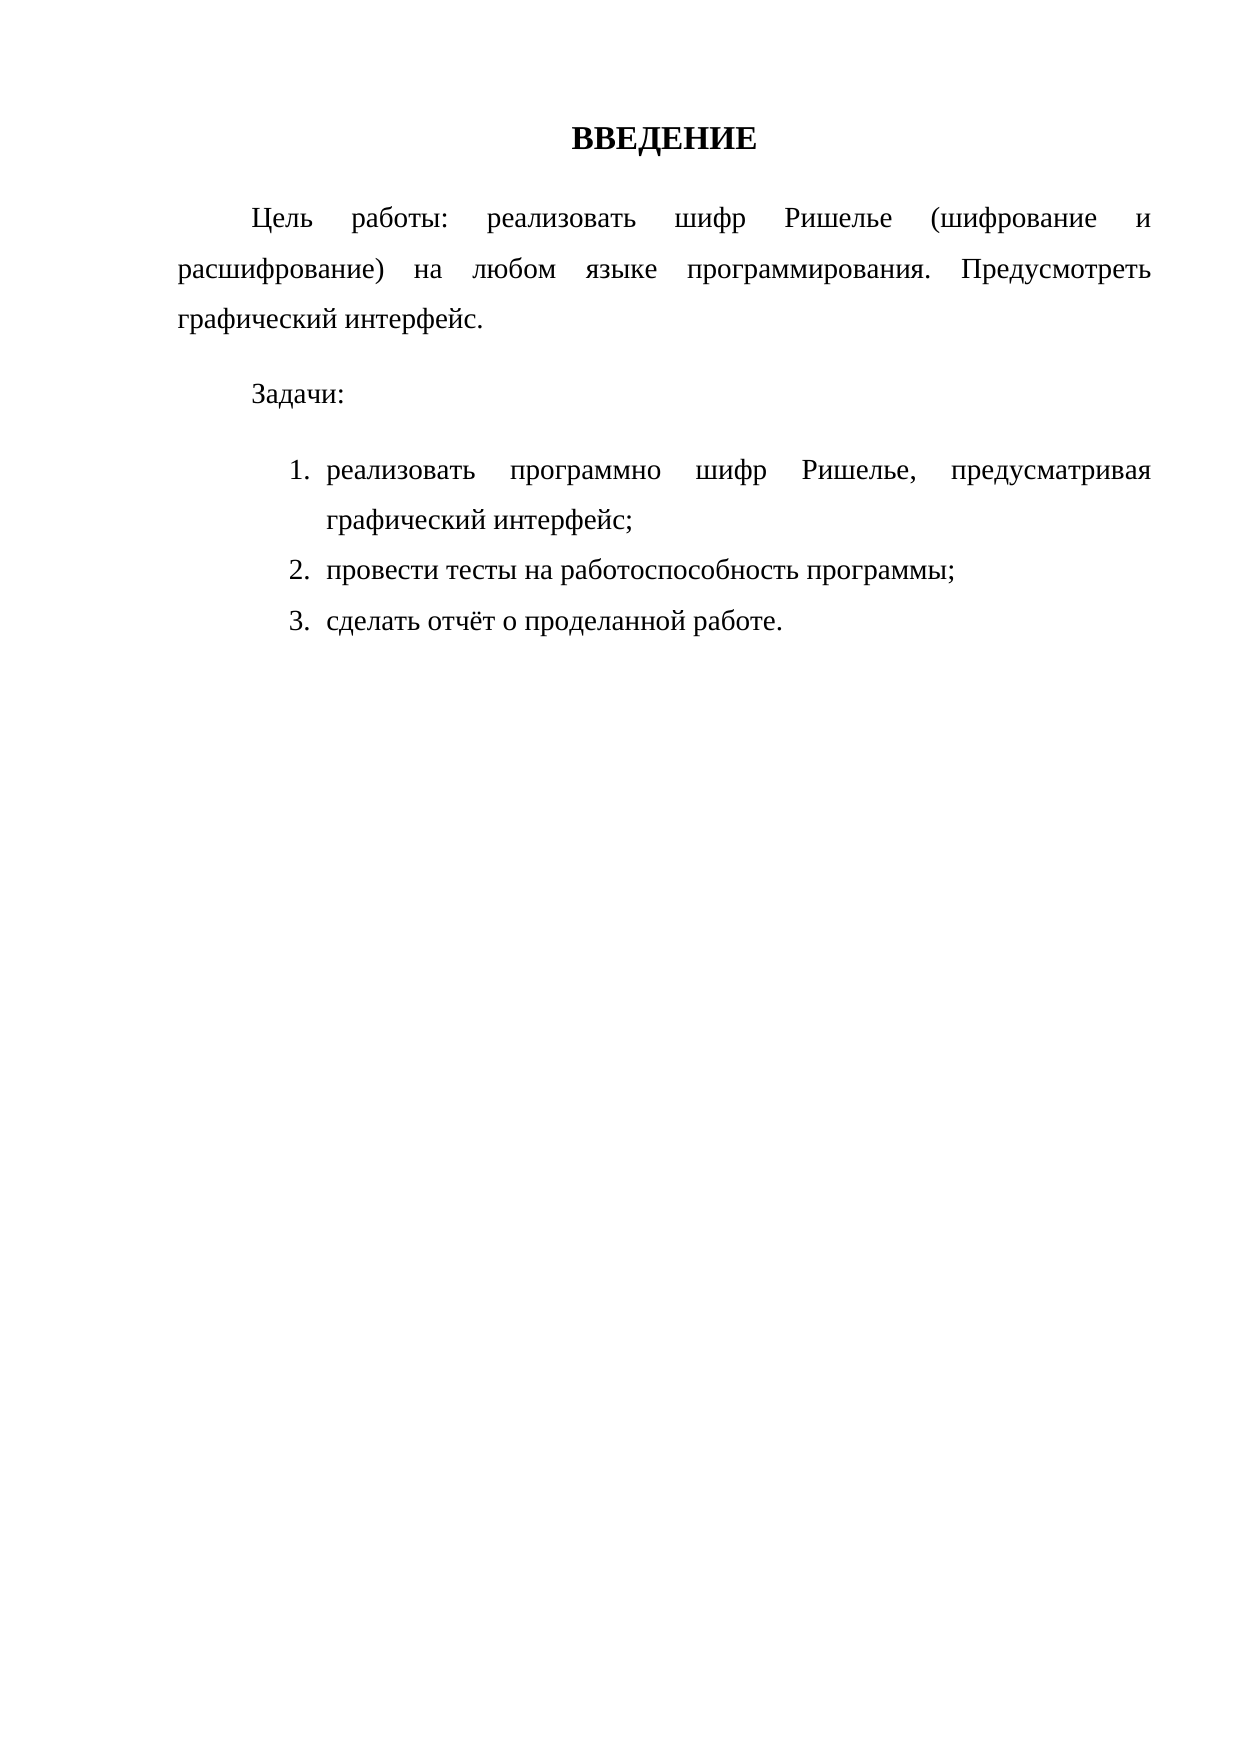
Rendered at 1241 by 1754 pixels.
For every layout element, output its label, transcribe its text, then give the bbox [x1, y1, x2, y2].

list сделать отчёт о проделанной работе. [288, 603, 1152, 636]
list реализовать программно шифр Ришелье, предусматривая графический интерфейс; [288, 452, 1152, 536]
subtitle ВВЕДЕНИЕ [177, 118, 1152, 156]
text Цель работы: реализовать шифр Ришелье (шифрование и расшифрование) на любом языке программирования. Предусмотреть графический интерфейс. [177, 201, 1152, 335]
list провести тесты на работоспособность программы; [288, 552, 1152, 586]
text Задачи: [177, 377, 1152, 410]
